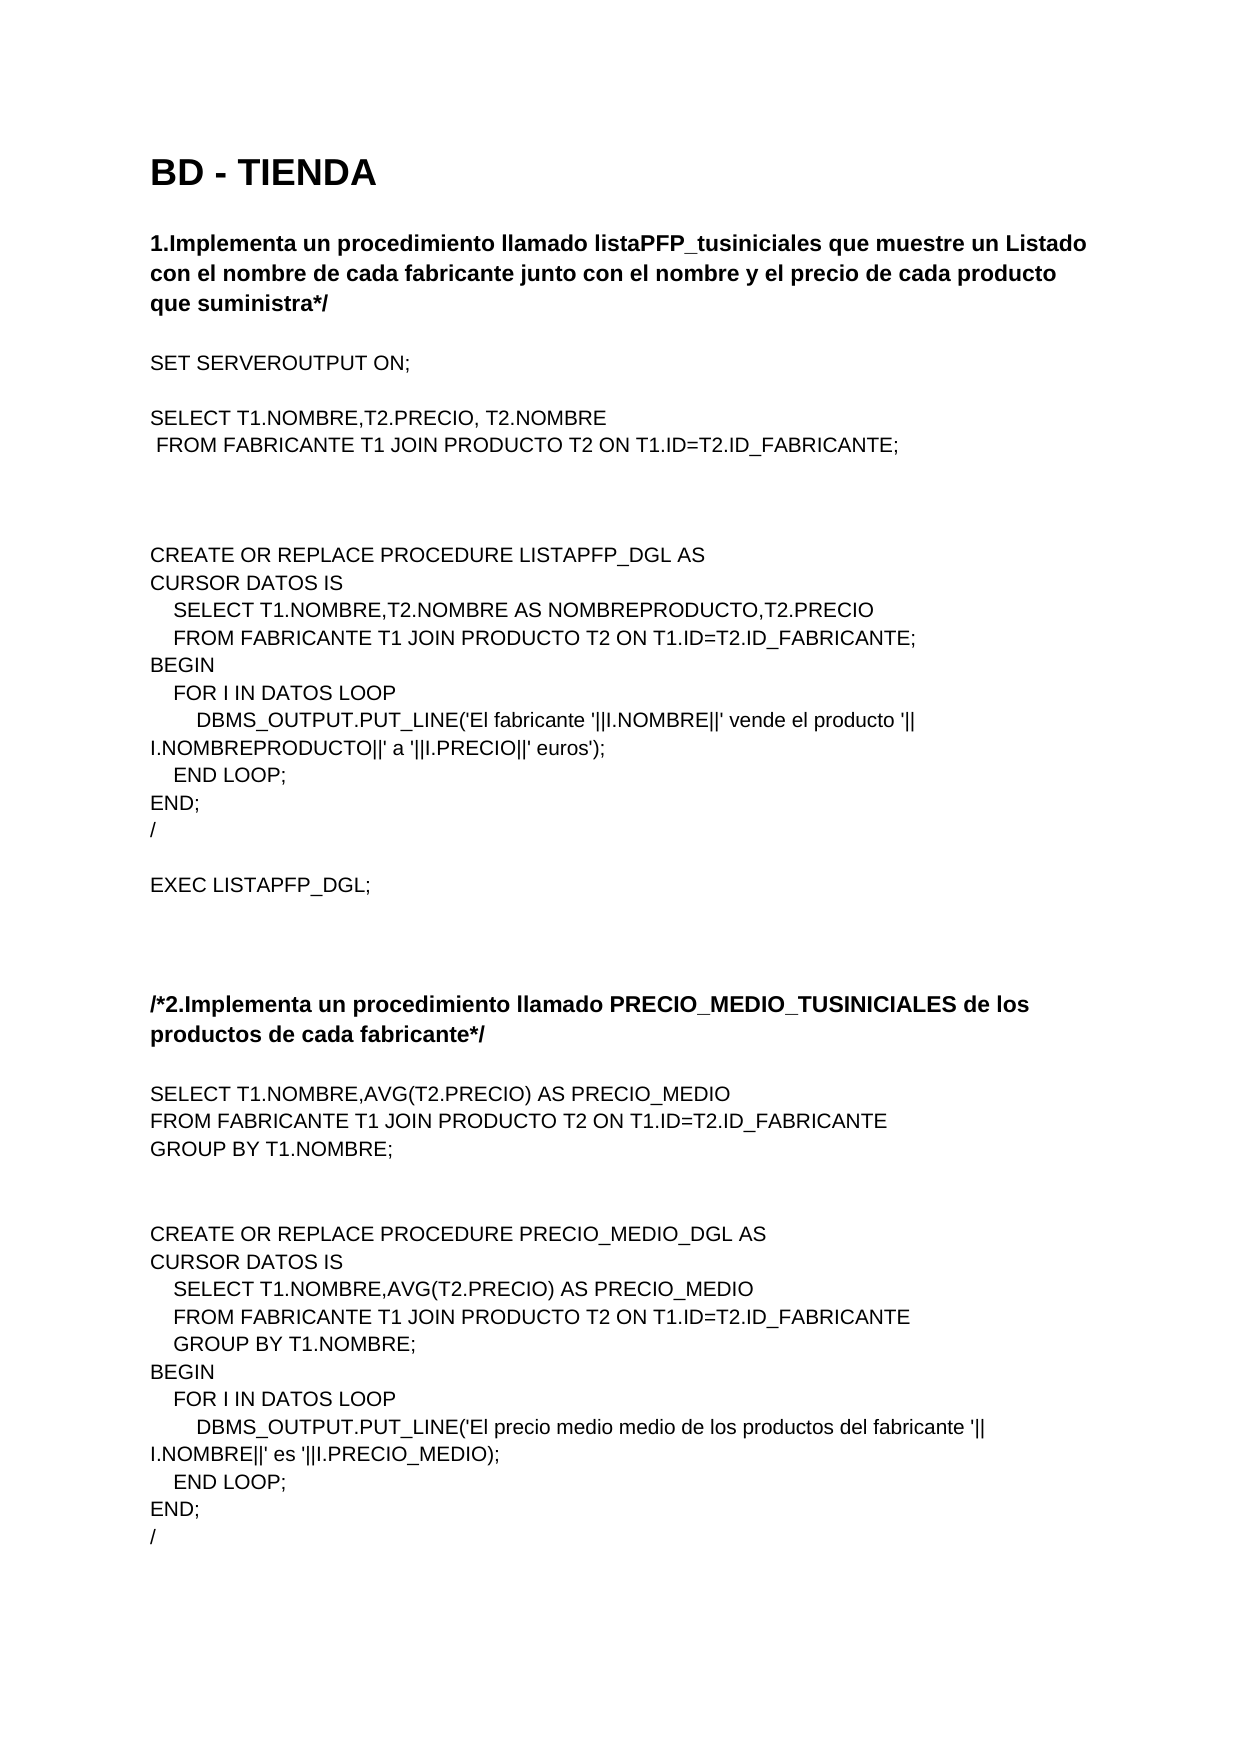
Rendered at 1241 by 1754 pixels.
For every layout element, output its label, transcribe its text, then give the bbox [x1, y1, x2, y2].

text FOR I IN DATOS LOOP [150, 1387, 1090, 1411]
text / [150, 1524, 1090, 1548]
text CREATE OR REPLACE PROCEDURE LISTAPFP_DGL AS [150, 543, 1090, 567]
text CURSOR DATOS IS [150, 1249, 1090, 1273]
text FROM FABRICANTE T1 JOIN PRODUCTO T2 ON T1.ID=T2.ID_FABRICANTE; [150, 433, 1090, 457]
text GROUP BY T1.NOMBRE; [150, 1332, 1090, 1356]
text / [150, 818, 1090, 842]
text END LOOP; [150, 1469, 1090, 1493]
text FOR I IN DATOS LOOP [150, 681, 1090, 704]
text EXEC LISTAPFP_DGL; [150, 873, 1090, 897]
text 1.Implementa un procedimiento llamado listaPFP_tusiniciales que muestre un Listado con el nombre de cada fabricante junto con el nombre y el precio de cada producto que suministra*/ [150, 230, 1090, 317]
text FROM FABRICANTE T1 JOIN PRODUCTO T2 ON T1.ID=T2.ID_FABRICANTE [150, 1109, 1090, 1133]
text DBMS_OUTPUT.PUT_LINE('El fabricante '||I.NOMBRE||' vende el producto '||I.NOMBREPRODUCTO||' a '||I.PRECIO||' euros'); [150, 708, 1090, 759]
text BEGIN [150, 653, 1090, 677]
text DBMS_OUTPUT.PUT_LINE('El precio medio medio de los productos del fabricante '||I.NOMBRE||' es '||I.PRECIO_MEDIO); [150, 1414, 1090, 1466]
text GROUP BY T1.NOMBRE; [150, 1137, 1090, 1161]
text SET SERVEROUTPUT ON; [150, 351, 1090, 374]
text END; [150, 1497, 1090, 1521]
text SELECT T1.NOMBRE,T2.PRECIO, T2.NOMBRE [150, 406, 1090, 429]
text END; [150, 791, 1090, 814]
text CREATE OR REPLACE PROCEDURE PRECIO_MEDIO_DGL AS [150, 1222, 1090, 1246]
text BD - TIENDA [150, 150, 1090, 193]
text SELECT T1.NOMBRE,AVG(T2.PRECIO) AS PRECIO_MEDIO [150, 1082, 1090, 1106]
text CURSOR DATOS IS [150, 571, 1090, 594]
text /*2.Implementa un procedimiento llamado PRECIO_MEDIO_TUSINICIALES de los productos de cada fabricante*/ [150, 991, 1090, 1048]
text SELECT T1.NOMBRE,AVG(T2.PRECIO) AS PRECIO_MEDIO [150, 1277, 1090, 1301]
text FROM FABRICANTE T1 JOIN PRODUCTO T2 ON T1.ID=T2.ID_FABRICANTE [150, 1304, 1090, 1328]
text FROM FABRICANTE T1 JOIN PRODUCTO T2 ON T1.ID=T2.ID_FABRICANTE; [150, 626, 1090, 649]
text SELECT T1.NOMBRE,T2.NOMBRE AS NOMBREPRODUCTO,T2.PRECIO [150, 598, 1090, 622]
text END LOOP; [150, 763, 1090, 787]
text BEGIN [150, 1359, 1090, 1383]
